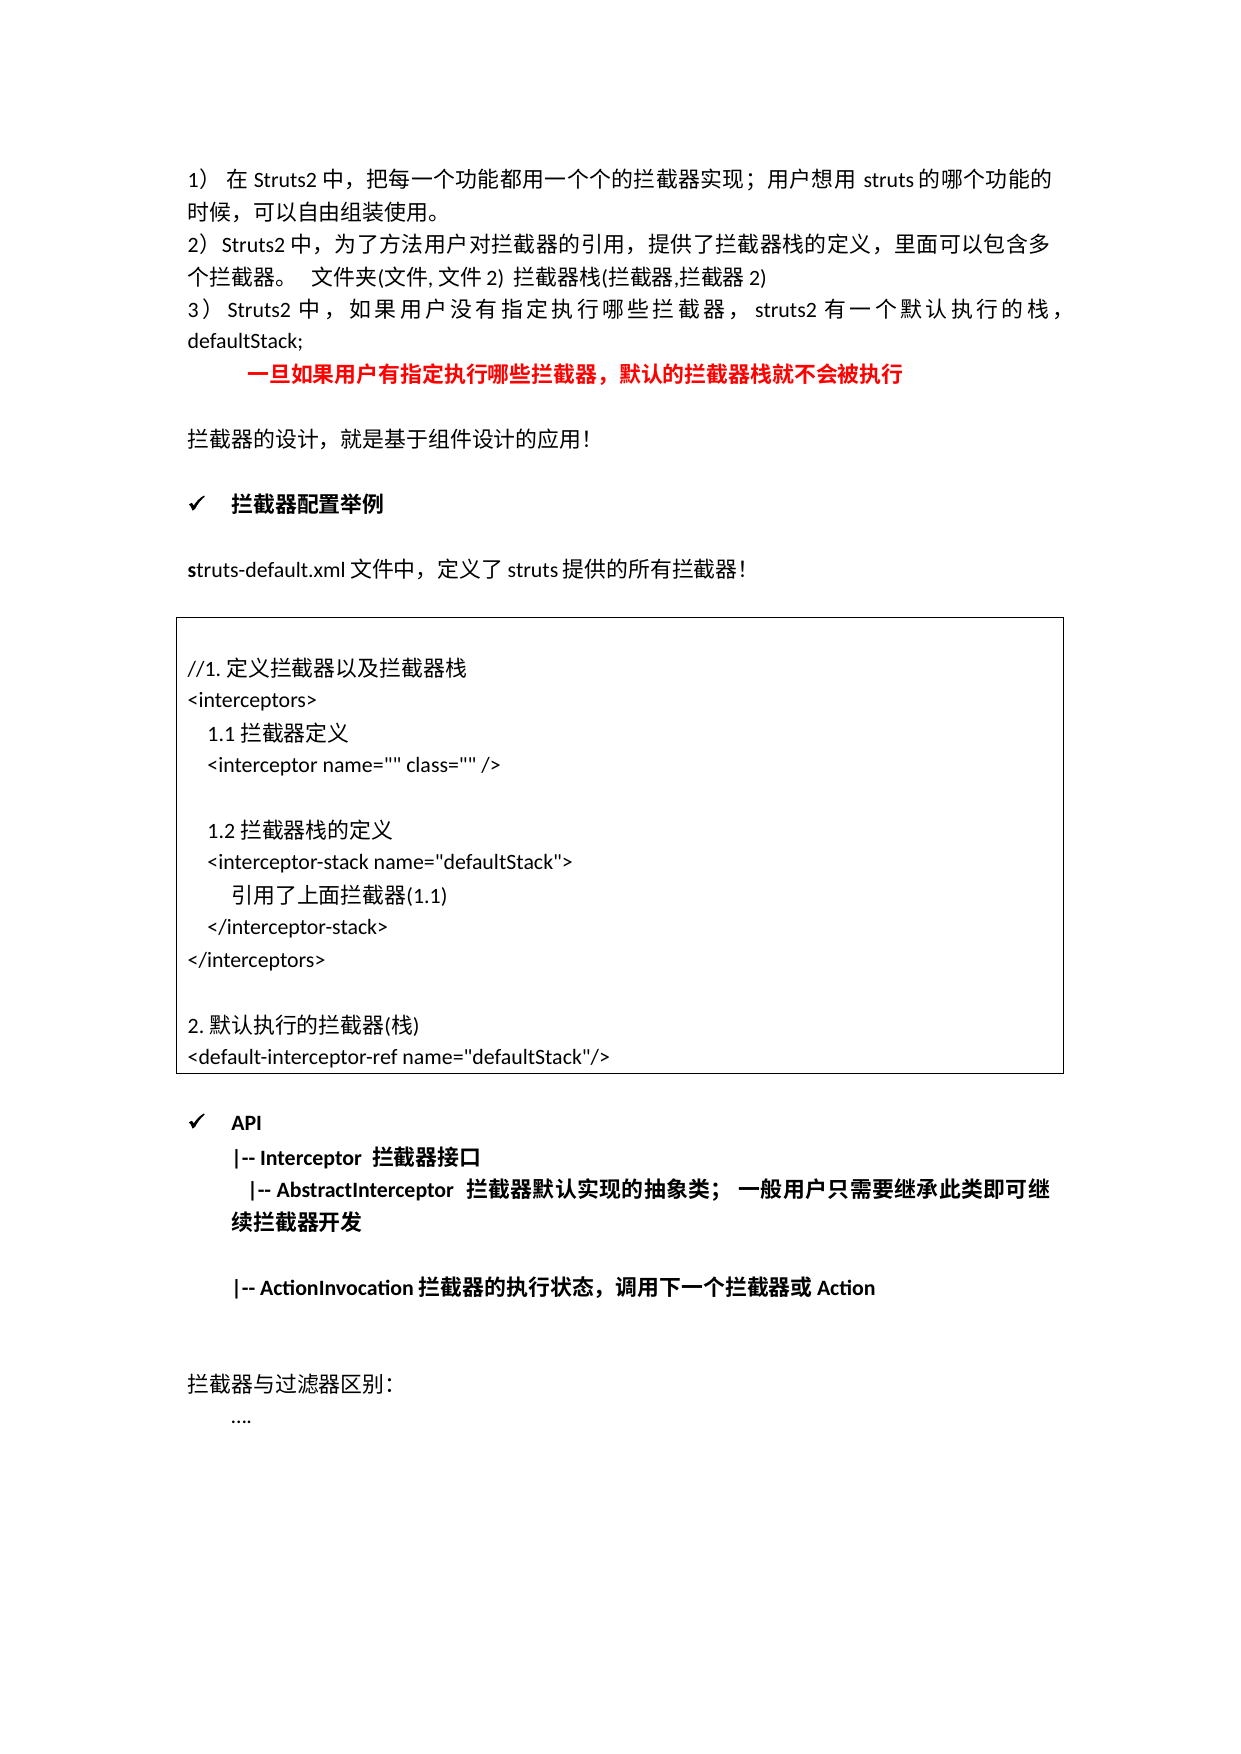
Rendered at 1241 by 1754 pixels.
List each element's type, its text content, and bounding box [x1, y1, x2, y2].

list 拦截器配置举例 [187, 487, 1053, 519]
text struts-default.xml文件中，定义了struts提供的所有拦截器！ [187, 552, 1053, 584]
list |-- AbstractInterceptor 拦截器默认实现的抽象类； 一般用户只需要继承此类即可继续拦截器开发 [231, 1172, 1053, 1237]
list |-- Interceptor 拦截器接口 [231, 1139, 1053, 1172]
text 3）Struts2中，如果用户没有指定执行哪些拦截器，struts2有一个默认执行的栈，defaultStack; [187, 292, 1053, 357]
table_header //1. 定义拦截器以及拦截器栈 <interceptors> 1.1 拦截器定义 <interceptor name="" class="" /> 1.2 拦截器栈的定义 <interceptor-stack name="defaultStack"> 引用了上面拦截器(1.1) </interceptor-stack> </interceptors> 2. 默认执行的拦截器(栈) <default-interceptor-ref name="defaultStack"/> [177, 618, 1063, 1073]
text 2）Struts2中，为了方法用户对拦截器的引用，提供了拦截器栈的定义，里面可以包含多个拦截器。 文件夹(文件, 文件2) 拦截器栈(拦截器,拦截器2) [187, 227, 1053, 292]
text …. [187, 1399, 1053, 1432]
list API [187, 1107, 1053, 1139]
text 拦截器的设计，就是基于组件设计的应用！ [187, 422, 1053, 454]
text 一旦如果用户有指定执行哪些拦截器，默认的拦截器栈就不会被执行 [187, 357, 1053, 389]
text 1） 在Struts2中，把每一个功能都用一个个的拦截器实现；用户想用struts的哪个功能的时候，可以自由组装使用。 [187, 162, 1053, 227]
list |-- ActionInvocation 拦截器的执行状态，调用下一个拦截器或Action [231, 1269, 1053, 1302]
text 拦截器与过滤器区别： [187, 1367, 1053, 1399]
